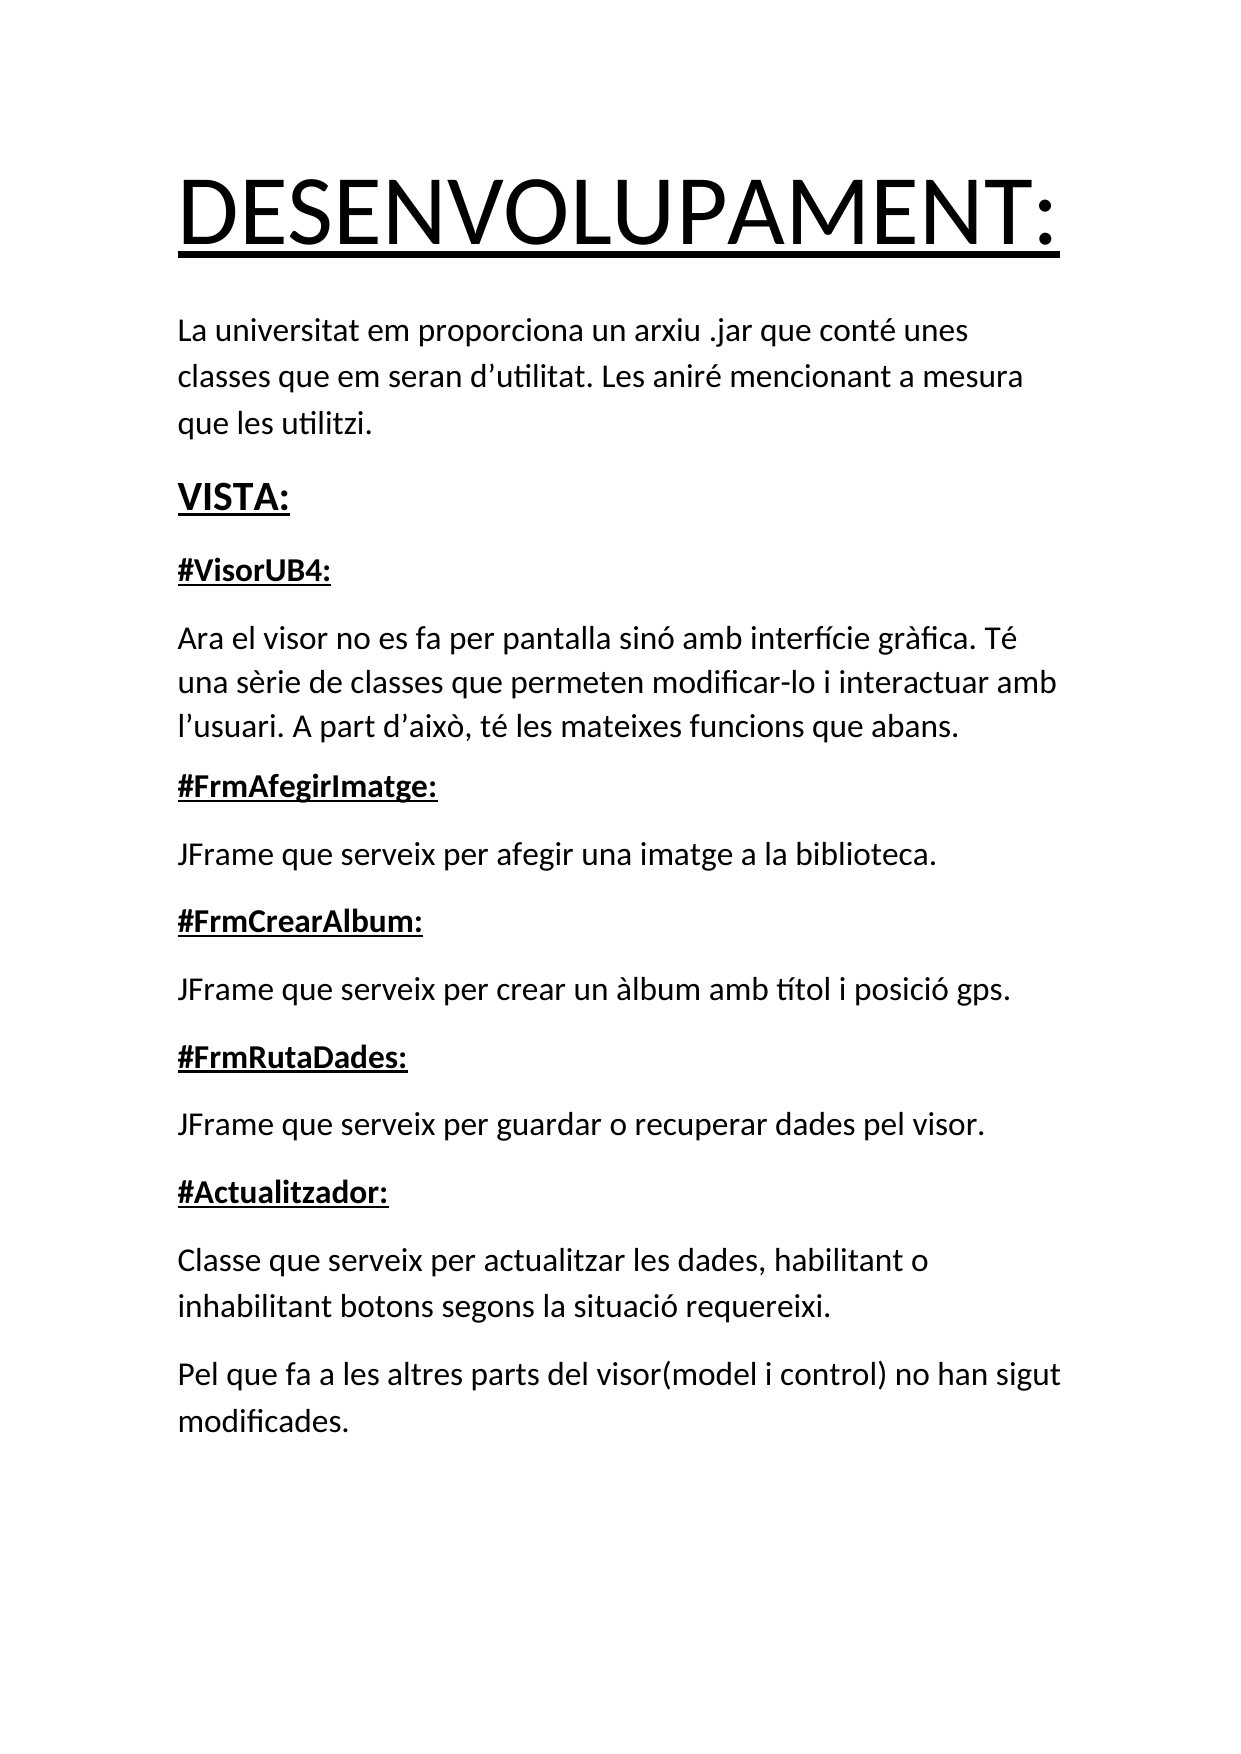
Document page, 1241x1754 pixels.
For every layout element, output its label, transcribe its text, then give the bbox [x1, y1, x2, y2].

text JFrame que serveix per afegir una imatge a la biblioteca. [177, 833, 1063, 874]
text Classe que serveix per actualitzar les dades, habilitant o inhabilitant botons segons la situació requereixi. [177, 1238, 1063, 1326]
text La universitat em proporciona un arxiu .jar que conté unes classes que em seran d’utilitat. Les aniré mencionant a mesura que les utilitzi. [177, 309, 1063, 443]
text JFrame que serveix per crear un àlbum amb títol i posició gps. [177, 968, 1063, 1009]
text #FrmRutaDades: [177, 1036, 1063, 1076]
text DESENVOLUPAMENT: [177, 148, 1063, 270]
text VISTA: [177, 470, 1063, 521]
text #FrmCrearAlbum: [177, 901, 1063, 941]
text #VisorUB4: [177, 549, 1063, 590]
text Ara el visor no es fa per pantalla sinó amb interfície gràfica. Té una sèrie de classes que permeten modificar-lo i interactuar amb l’usuari. A part d’això, té les mateixes funcions que abans. [177, 617, 1063, 745]
text JFrame que serveix per guardar o recuperar dades pel visor. [177, 1103, 1063, 1144]
text #Actualitzador: [177, 1171, 1063, 1212]
text Pel que fa a les altres parts del visor(model i control) no han sigut modificades. [177, 1353, 1063, 1440]
text #FrmAfegirImatge: [177, 765, 1063, 806]
